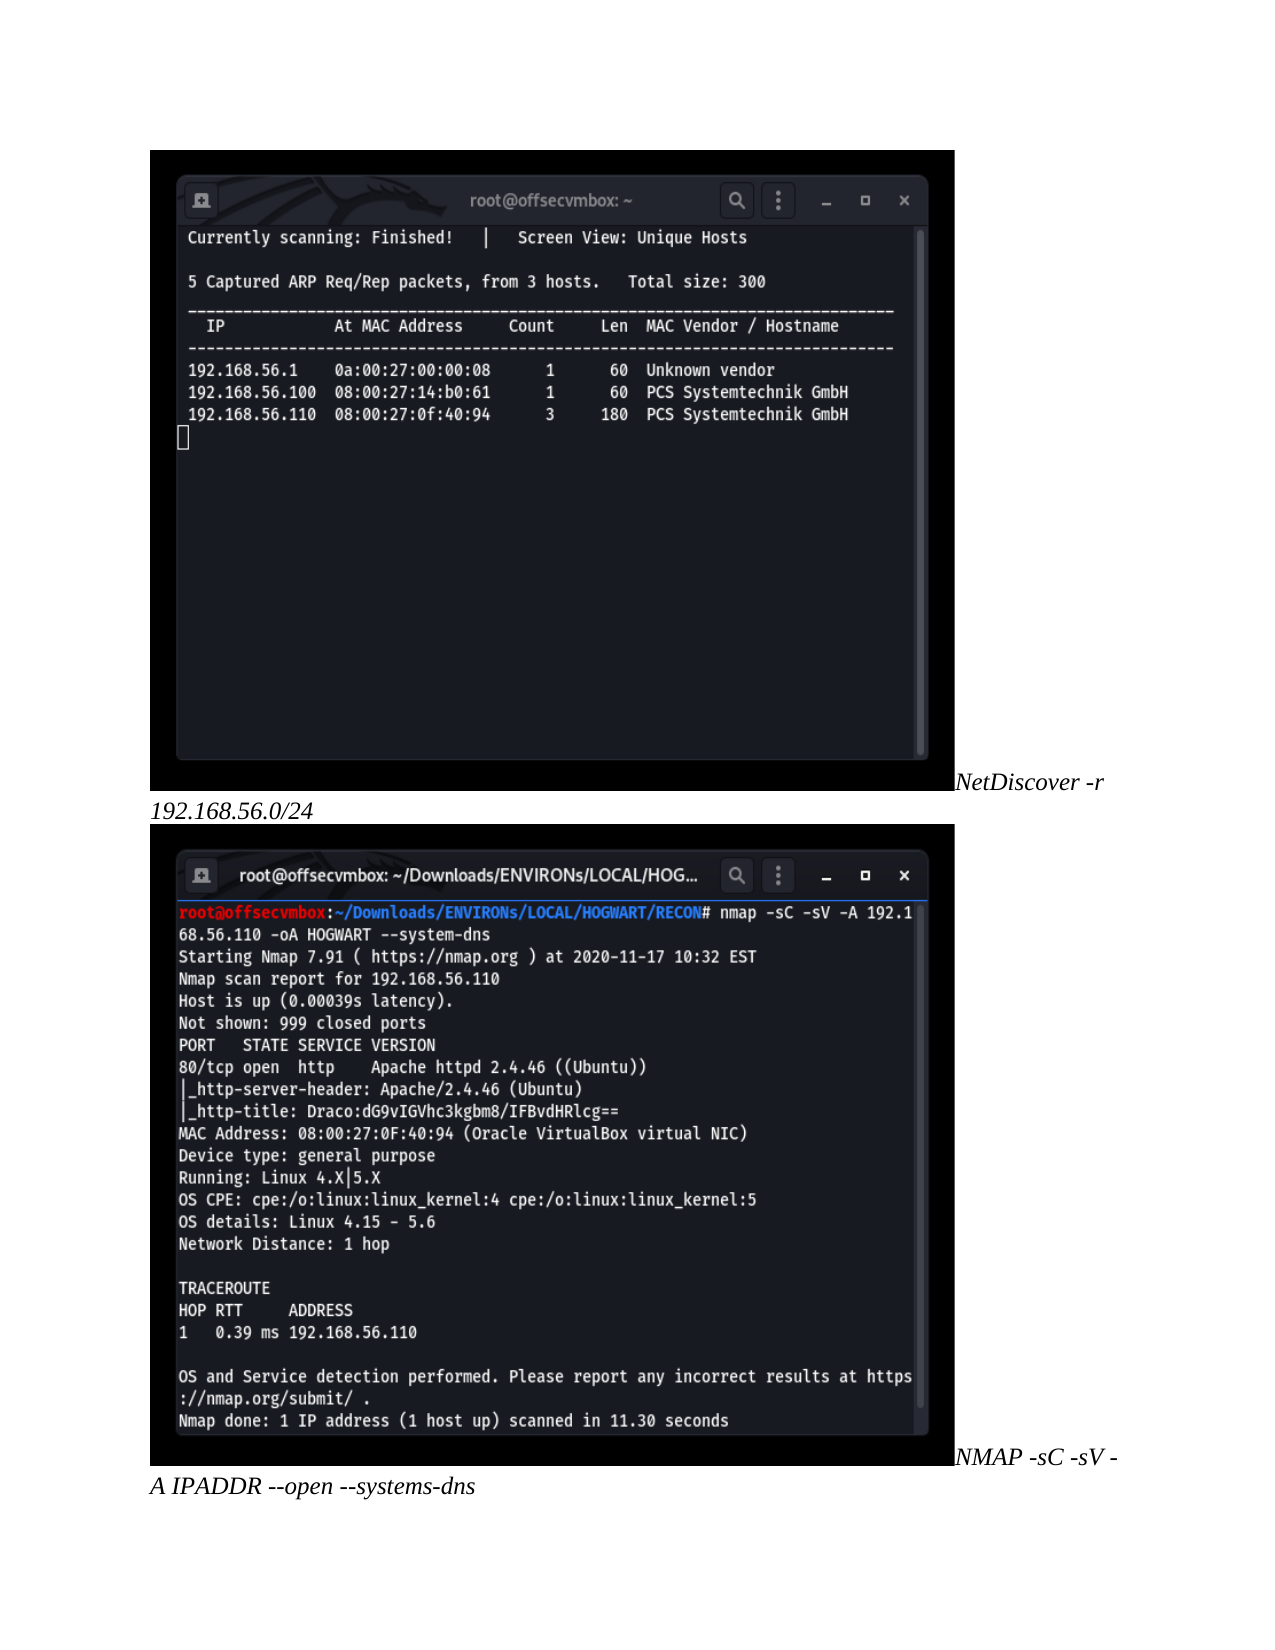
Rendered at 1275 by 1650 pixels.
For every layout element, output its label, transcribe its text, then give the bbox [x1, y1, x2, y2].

picture [150, 824, 955, 1466]
picture [150, 150, 955, 791]
